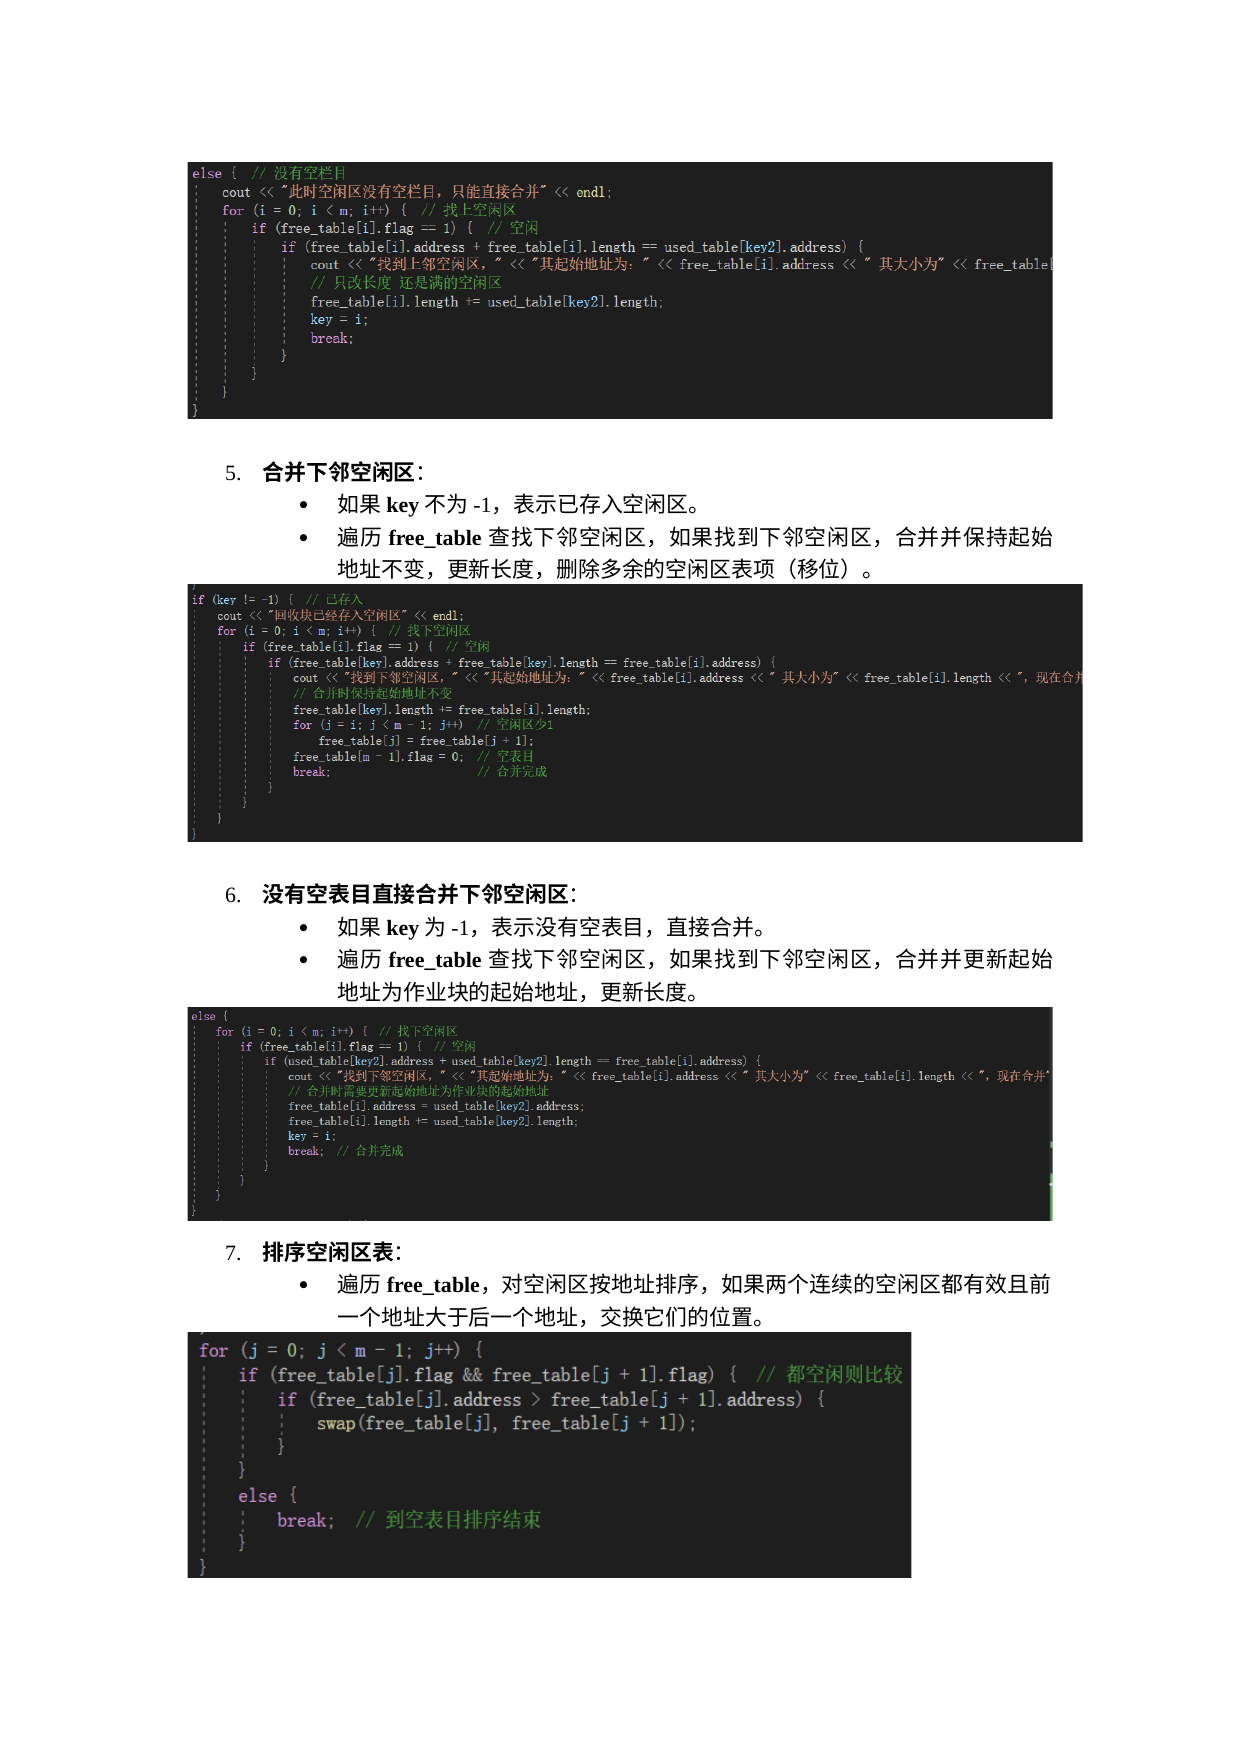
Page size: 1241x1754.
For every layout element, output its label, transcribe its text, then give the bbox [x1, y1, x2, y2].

picture [187, 1007, 1053, 1221]
list 如果 key 不为 -1，表示已存入空闲区。 [300, 487, 1053, 519]
list 遍历 free_table 查找下邻空闲区，如果找到下邻空闲区，合并并保持起始地址不变，更新长度，删除多余的空闲区表项（移位）。 [300, 519, 1053, 584]
picture [187, 584, 1083, 842]
list 没有空表目直接合并下邻空闲区： [225, 877, 1053, 909]
list 排序空闲区表： [225, 1234, 1053, 1267]
list 遍历 free_table，对空闲区按地址排序，如果两个连续的空闲区都有效且前一个地址大于后一个地址，交换它们的位置。 [300, 1267, 1053, 1332]
picture [187, 162, 1053, 419]
list 遍历 free_table 查找下邻空闲区，如果找到下邻空闲区，合并并更新起始地址为作业块的起始地址，更新长度。 [300, 942, 1053, 1007]
list 如果 key 为 -1，表示没有空表目，直接合并。 [300, 909, 1053, 942]
list 合并下邻空闲区： [225, 454, 1053, 487]
picture [187, 1332, 912, 1578]
